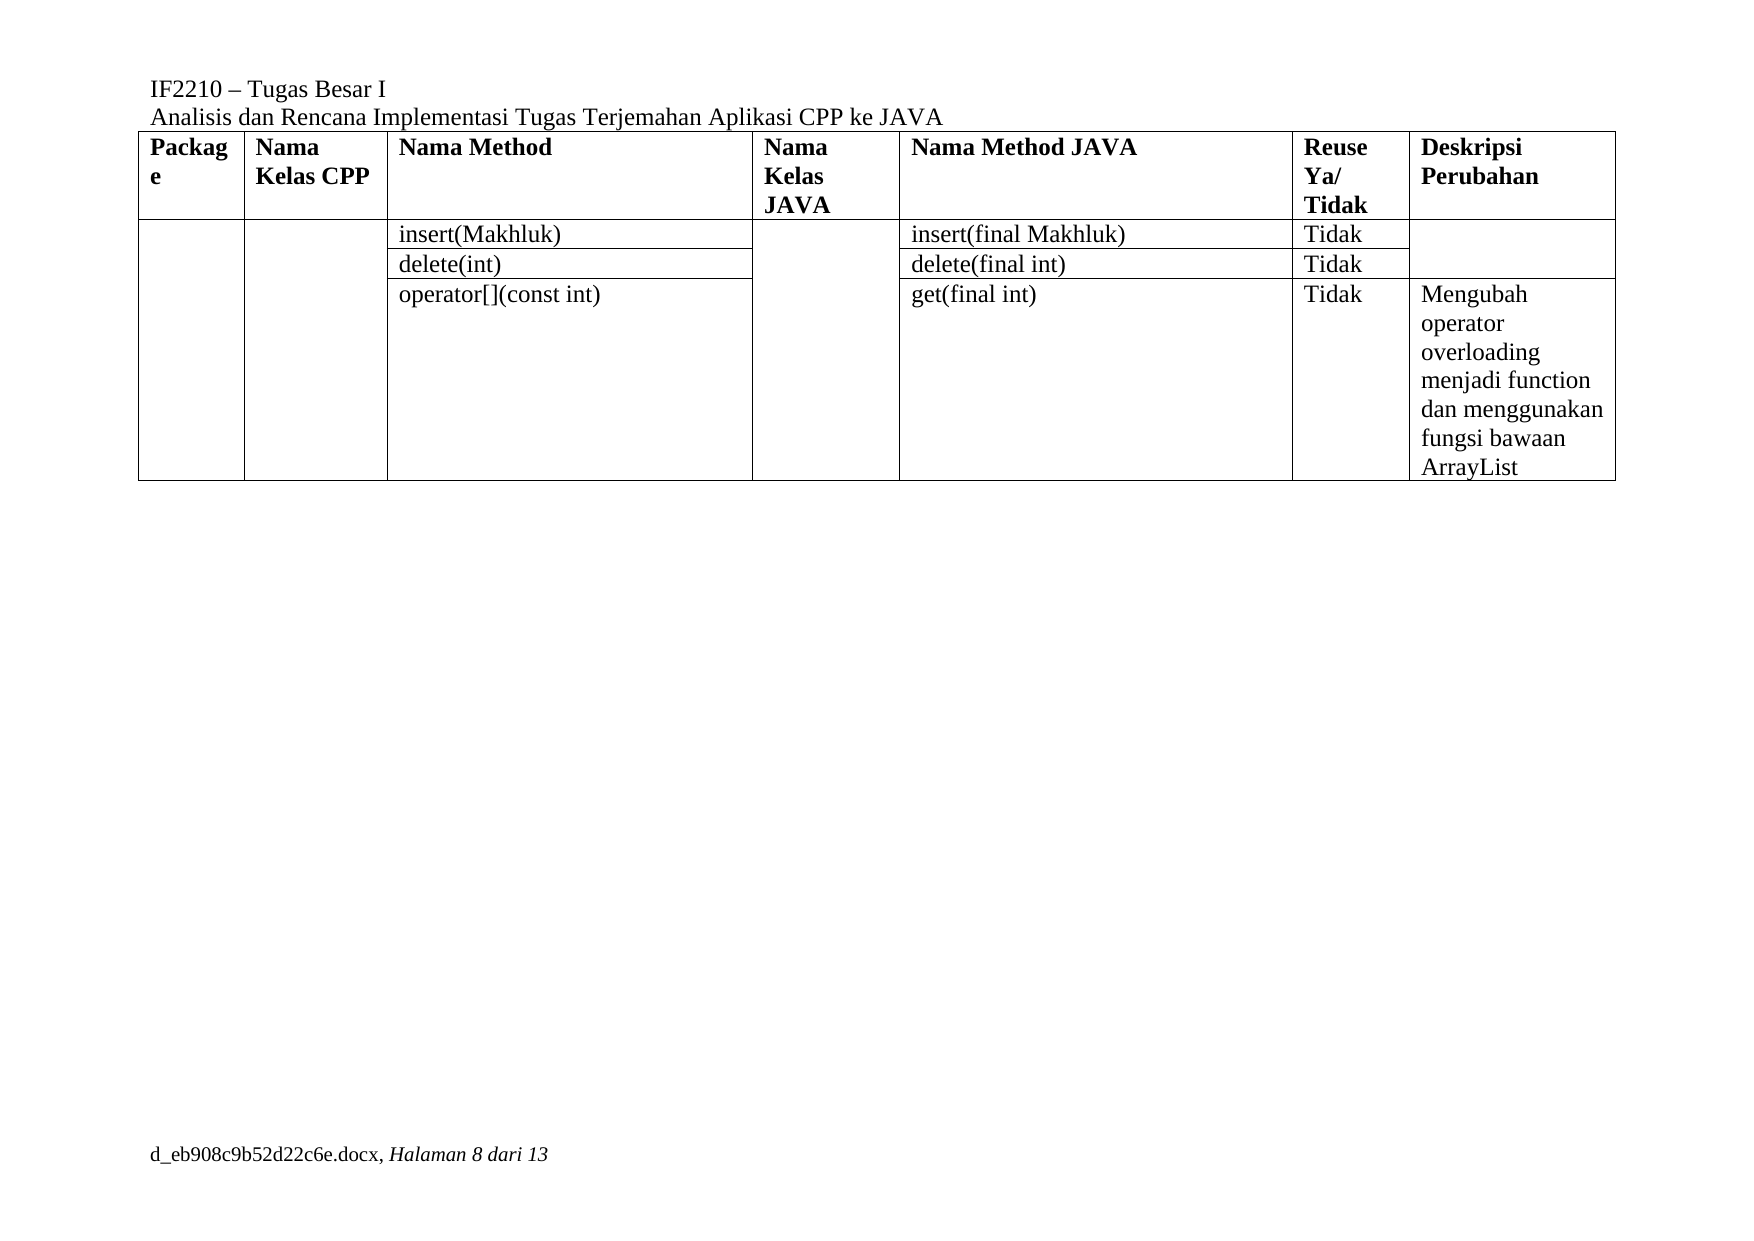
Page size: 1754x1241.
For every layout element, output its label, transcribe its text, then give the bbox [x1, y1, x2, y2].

table_header Nama Method JAVA [900, 132, 1292, 218]
table_cell get(final int) [900, 279, 1292, 480]
table_cell delete(int) [388, 249, 752, 278]
table_cell operator[](const int) [388, 279, 752, 480]
table_header Nama Kelas JAVA [753, 132, 899, 218]
table_cell Tidak [1293, 249, 1409, 278]
table_header Nama Method [388, 132, 752, 218]
table_header Nama Kelas CPP [245, 132, 387, 218]
table_cell Tidak [1293, 279, 1409, 480]
table_header Package [139, 132, 244, 218]
table_cell insert(final Makhluk) [900, 220, 1292, 248]
table_cell insert(Makhluk) [388, 220, 752, 248]
table_header Deskripsi Perubahan [1410, 132, 1615, 218]
table_cell delete(final int) [900, 249, 1292, 278]
table_header Reuse Ya/Tidak [1293, 132, 1409, 218]
table_cell Tidak [1293, 220, 1409, 248]
table_cell Mengubah operator overloading menjadi function dan menggunakan fungsi bawaan ArrayList [1410, 279, 1615, 480]
